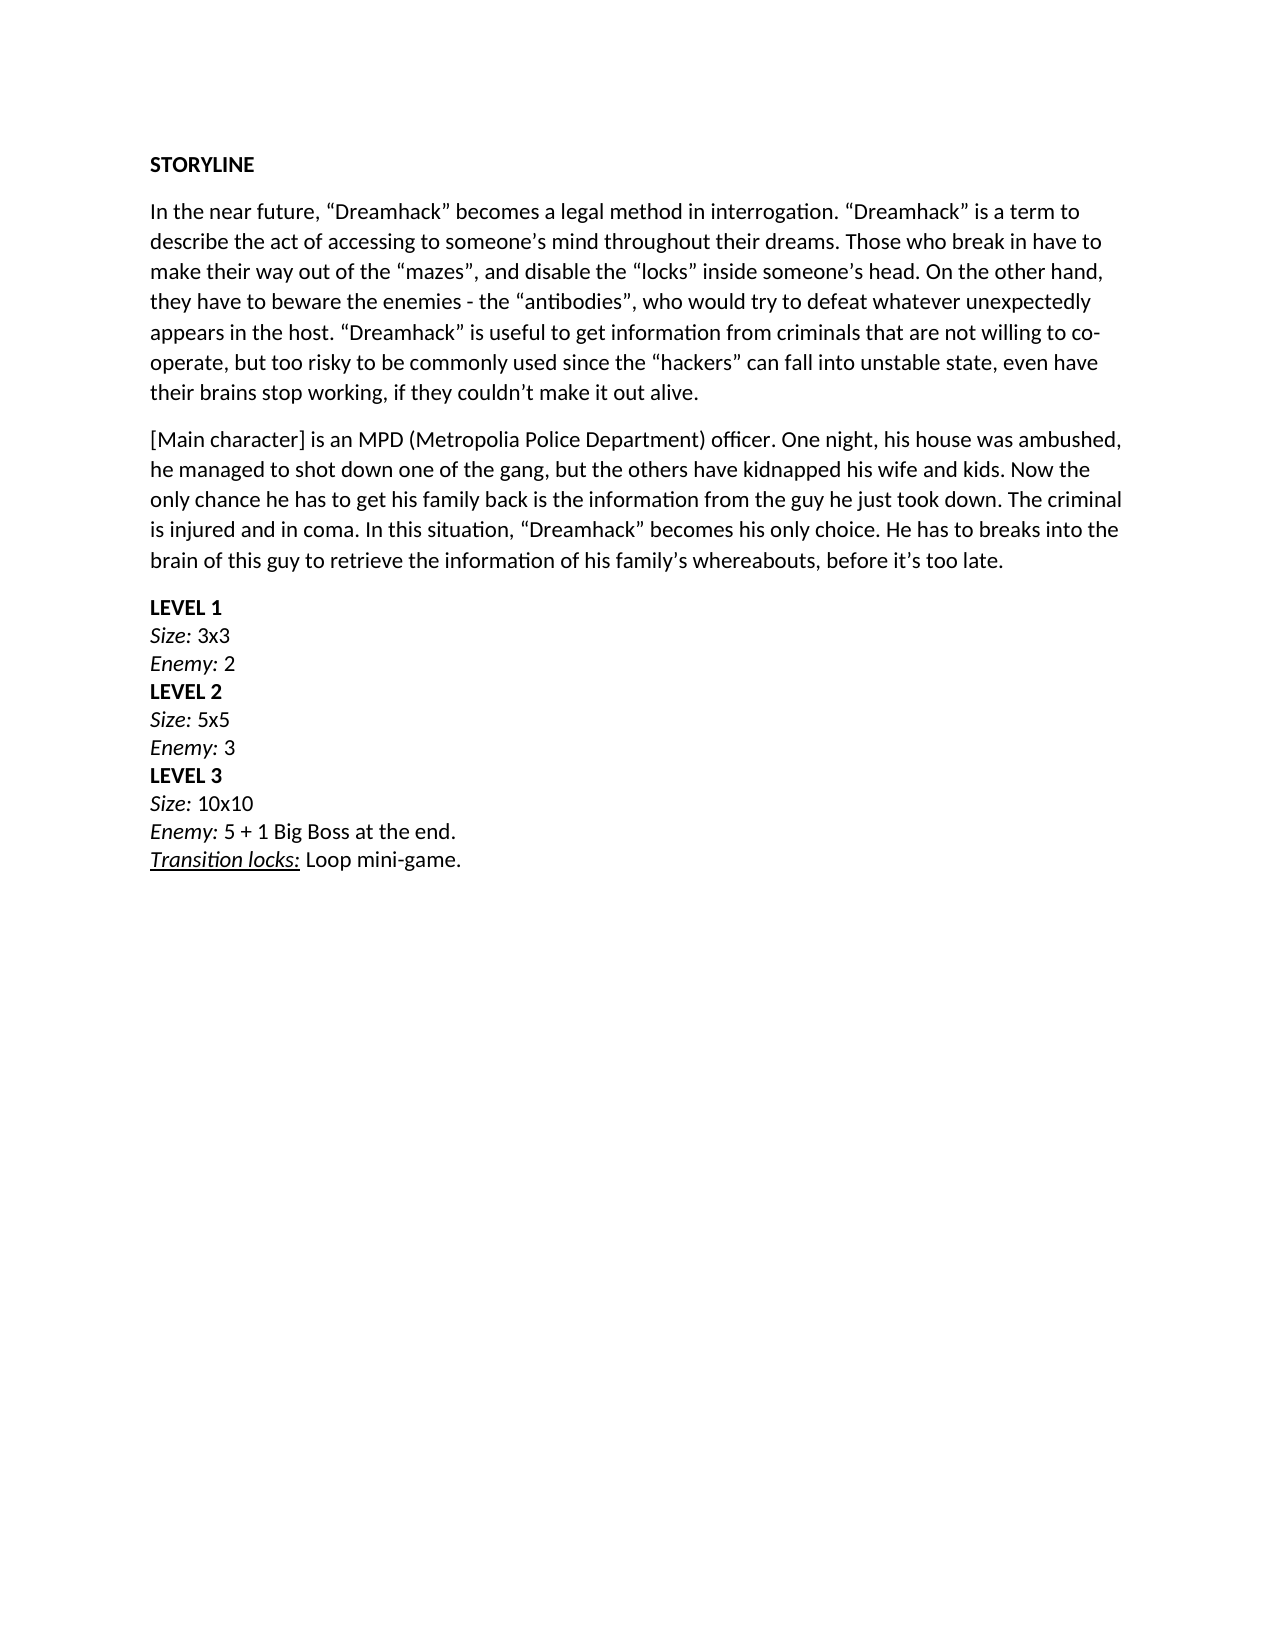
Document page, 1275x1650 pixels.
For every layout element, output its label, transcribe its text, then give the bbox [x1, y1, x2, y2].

text LEVEL 3 [150, 761, 1125, 789]
text Size: 5x5 [150, 705, 1125, 733]
text Enemy: 5 + 1 Big Boss at the end. [150, 817, 1125, 845]
text LEVEL 1 [150, 593, 1125, 621]
text LEVEL 2 [150, 677, 1125, 705]
text Enemy: 2 [150, 649, 1125, 677]
text Enemy: 3 [150, 733, 1125, 761]
text STORYLINE [150, 150, 1125, 178]
text Transition locks: Loop mini-game. [150, 845, 1125, 873]
text [Main character] is an MPD (Metropolia Police Department) officer. One night, his house was ambushed, he managed to shot down one of the gang, but the others have kidnapped his wife and kids. Now the only chance he has to get his family back is the information from the guy he just took down. The criminal is injured and in coma. In this situation, “Dreamhack” becomes his only choice. He has to breaks into the brain of this guy to retrieve the information of his family’s whereabouts, before it’s too late. [150, 425, 1125, 574]
text Size: 10x10 [150, 789, 1125, 817]
text In the near future, “Dreamhack” becomes a legal method in interrogation. “Dreamhack” is a term to describe the act of accessing to someone’s mind throughout their dreams. Those who break in have to make their way out of the “mazes”, and disable the “locks” inside someone’s head. On the other hand, they have to beware the enemies - the “antibodies”, who would try to defeat whatever unexpectedly appears in the host. “Dreamhack” is useful to get information from criminals that are not willing to co-operate, but too risky to be commonly used since the “hackers” can fall into unstable state, even have their brains stop working, if they couldn’t make it out alive. [150, 197, 1125, 406]
text Size: 3x3 [150, 621, 1125, 649]
